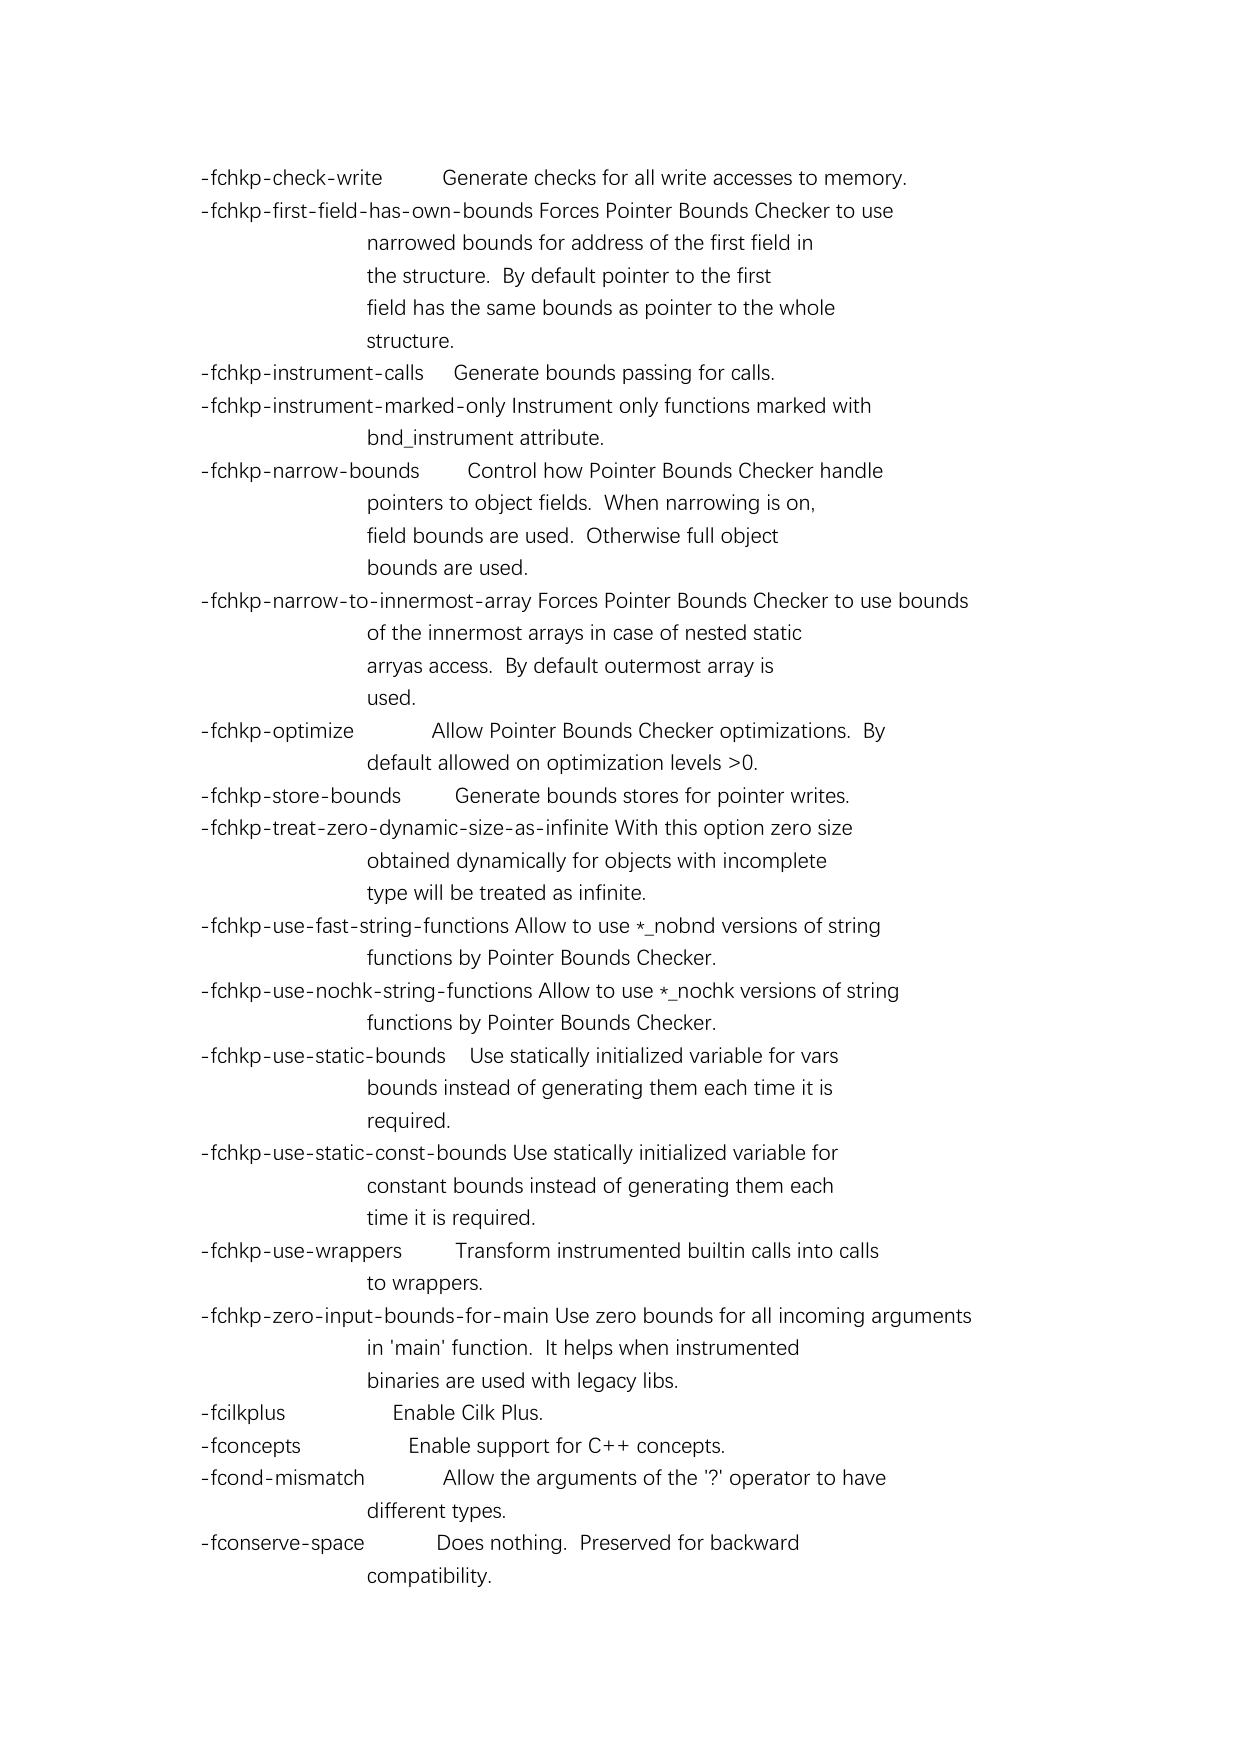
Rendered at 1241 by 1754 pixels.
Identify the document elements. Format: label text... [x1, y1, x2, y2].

text -fchkp-use-static-bounds Use statically initialized variable for vars [187, 1039, 1053, 1072]
text type will be treated as infinite. [187, 877, 1053, 909]
text -fchkp-treat-zero-dynamic-size-as-infinite With this option zero size [187, 812, 1053, 844]
text of the innermost arrays in case of nested static [187, 617, 1053, 649]
text bounds are used. [187, 552, 1053, 584]
text -fcilkplus Enable Cilk Plus. [187, 1397, 1053, 1429]
text -fchkp-optimize Allow Pointer Bounds Checker optimizations. By [187, 714, 1053, 747]
text -fchkp-store-bounds Generate bounds stores for pointer writes. [187, 779, 1053, 812]
text pointers to object fields. When narrowing is on, [187, 487, 1053, 519]
text bnd_instrument attribute. [187, 422, 1053, 454]
text -fcond-mismatch Allow the arguments of the '?' operator to have [187, 1462, 1053, 1494]
text compatibility. [187, 1559, 1053, 1592]
text to wrappers. [187, 1267, 1053, 1299]
text -fchkp-use-nochk-string-functions Allow to use *_nochk versions of string [187, 974, 1053, 1007]
text constant bounds instead of generating them each [187, 1169, 1053, 1202]
text different types. [187, 1494, 1053, 1527]
text structure. [187, 324, 1053, 357]
text default allowed on optimization levels >0. [187, 747, 1053, 779]
text -fchkp-use-static-const-bounds Use statically initialized variable for [187, 1137, 1053, 1169]
text field has the same bounds as pointer to the whole [187, 292, 1053, 324]
text -fchkp-zero-input-bounds-for-main Use zero bounds for all incoming arguments [187, 1299, 1053, 1332]
text arryas access. By default outermost array is [187, 649, 1053, 682]
text used. [187, 682, 1053, 714]
text -fconserve-space Does nothing. Preserved for backward [187, 1527, 1053, 1559]
text -fchkp-instrument-marked-only Instrument only functions marked with [187, 389, 1053, 422]
text -fchkp-narrow-bounds Control how Pointer Bounds Checker handle [187, 454, 1053, 487]
text obtained dynamically for objects with incomplete [187, 844, 1053, 877]
text functions by Pointer Bounds Checker. [187, 942, 1053, 974]
text field bounds are used. Otherwise full object [187, 519, 1053, 552]
text binaries are used with legacy libs. [187, 1364, 1053, 1397]
text in 'main' function. It helps when instrumented [187, 1332, 1053, 1364]
text time it is required. [187, 1202, 1053, 1234]
text -fchkp-use-fast-string-functions Allow to use *_nobnd versions of string [187, 909, 1053, 942]
text narrowed bounds for address of the first field in [187, 227, 1053, 259]
text -fchkp-check-write Generate checks for all write accesses to memory. [187, 162, 1053, 194]
text -fchkp-instrument-calls Generate bounds passing for calls. [187, 357, 1053, 389]
text -fchkp-narrow-to-innermost-array Forces Pointer Bounds Checker to use bounds [187, 584, 1053, 617]
text -fconcepts Enable support for C++ concepts. [187, 1429, 1053, 1462]
text bounds instead of generating them each time it is [187, 1072, 1053, 1104]
text -fchkp-first-field-has-own-bounds Forces Pointer Bounds Checker to use [187, 194, 1053, 227]
text required. [187, 1104, 1053, 1137]
text -fchkp-use-wrappers Transform instrumented builtin calls into calls [187, 1234, 1053, 1267]
text functions by Pointer Bounds Checker. [187, 1007, 1053, 1039]
text the structure. By default pointer to the first [187, 259, 1053, 292]
